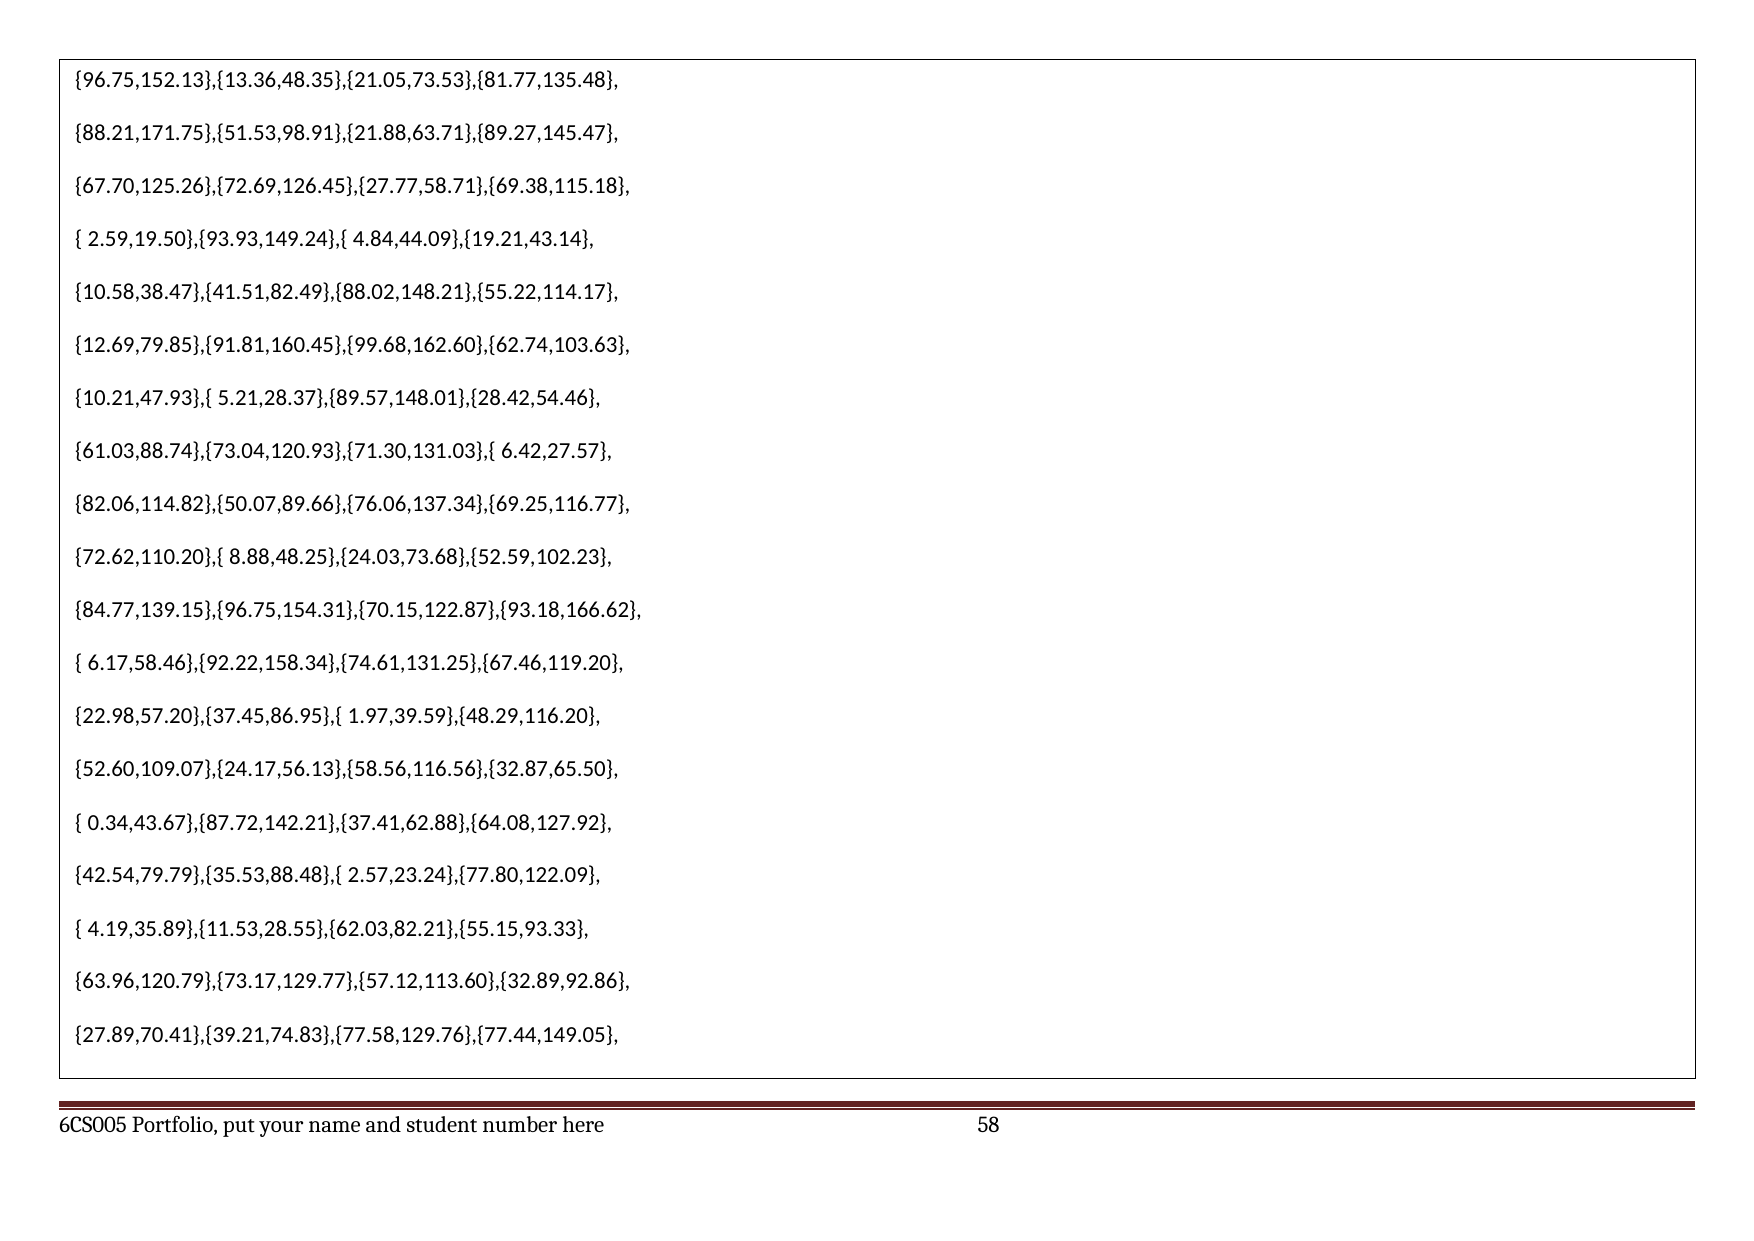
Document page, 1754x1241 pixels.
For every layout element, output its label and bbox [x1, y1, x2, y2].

table_header [60, 60, 1695, 1078]
